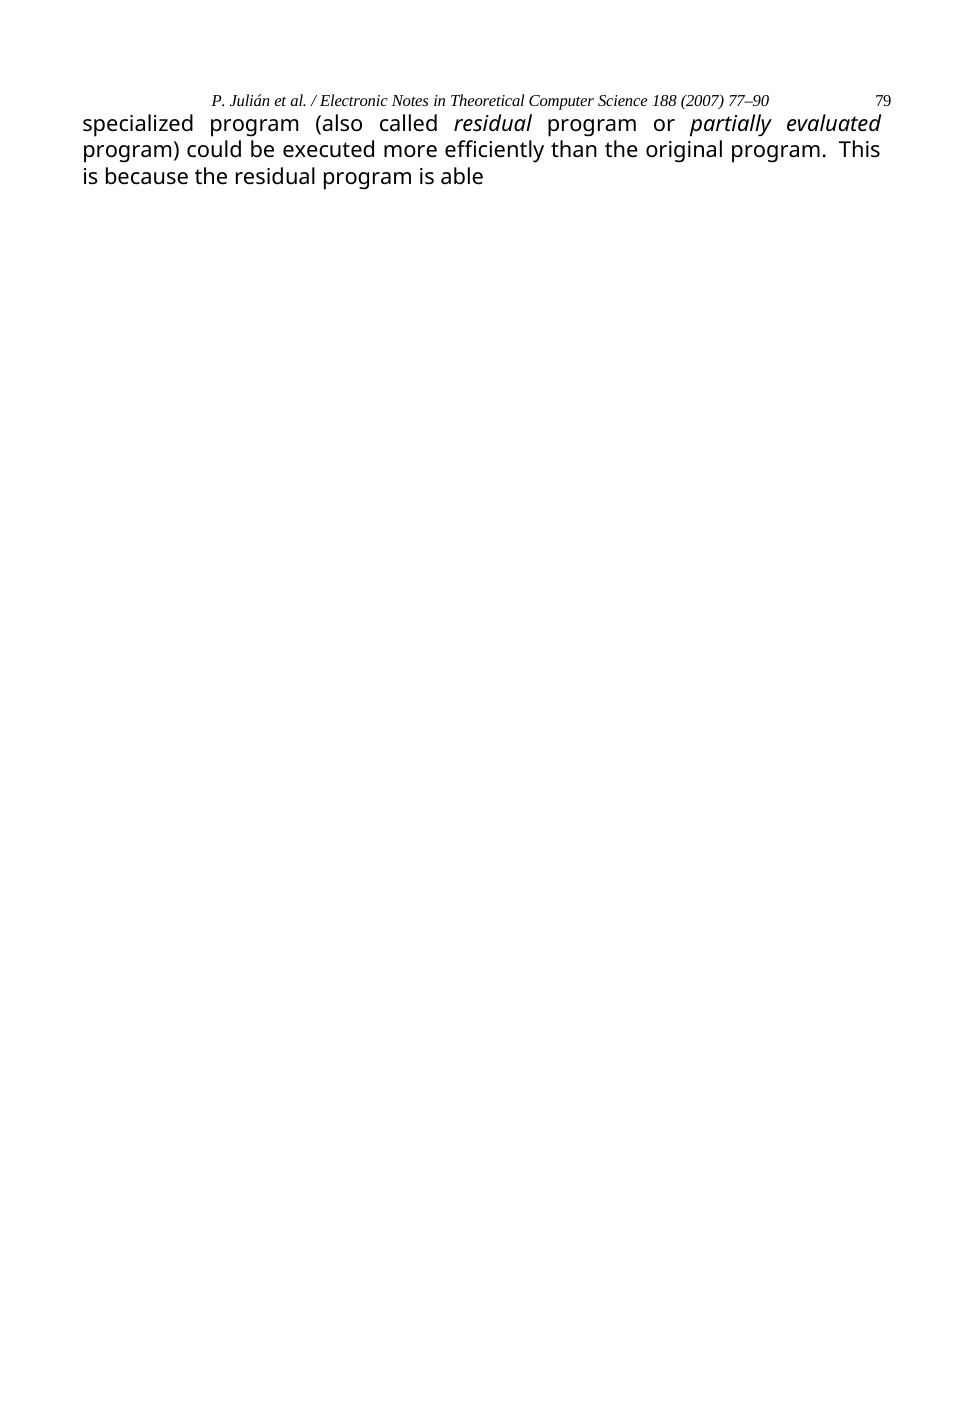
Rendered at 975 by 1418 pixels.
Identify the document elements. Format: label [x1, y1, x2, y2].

text [82, 110, 881, 191]
